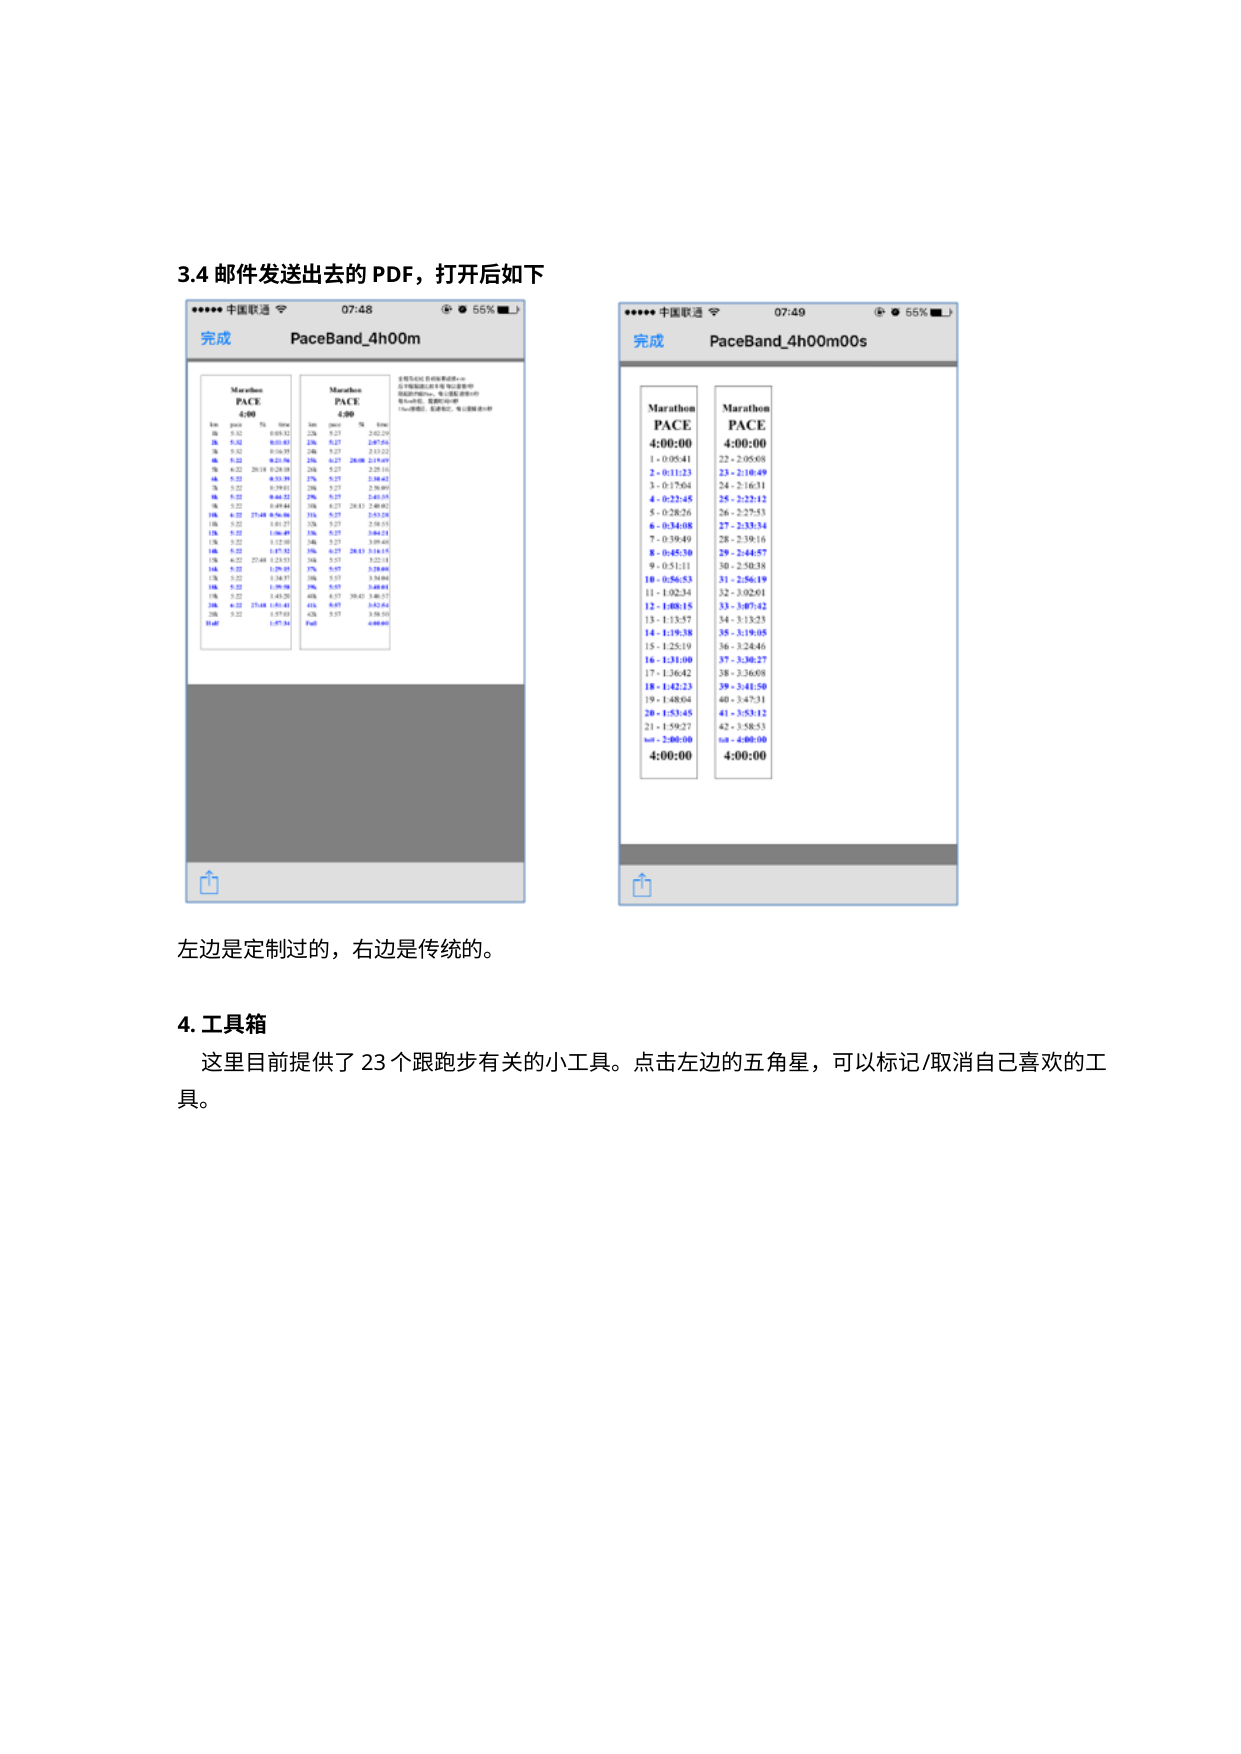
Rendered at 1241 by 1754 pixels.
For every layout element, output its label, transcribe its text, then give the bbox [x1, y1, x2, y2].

text 这里目前提供了23个跟跑步有关的小工具。点击左边的五角星，可以标记/取消自己喜欢的工具。 [177, 1042, 1107, 1117]
text 左边是定制过的，右边是传统的。 [177, 929, 1107, 967]
picture [177, 291, 986, 920]
text 3.4 邮件发送出去的PDF，打开后如下 [177, 254, 1107, 292]
text 4. 工具箱 [177, 1004, 1107, 1042]
